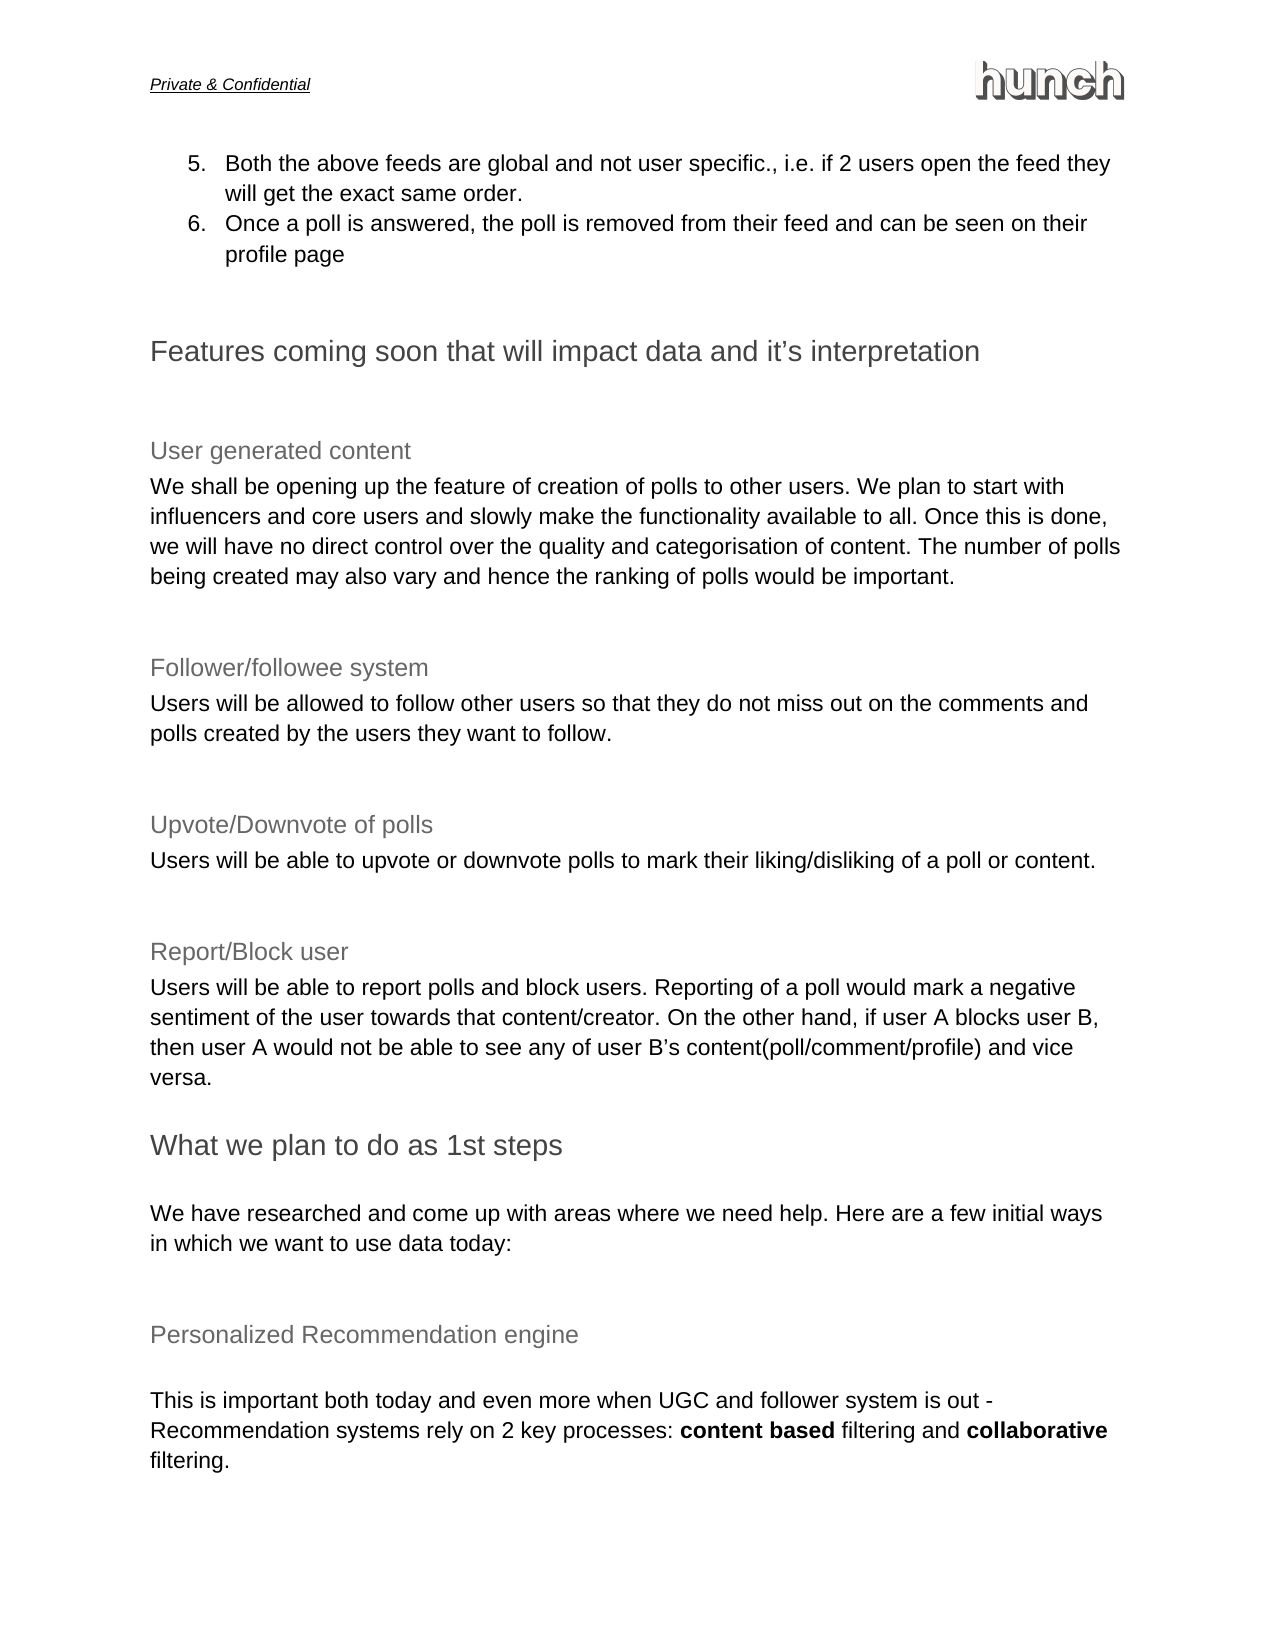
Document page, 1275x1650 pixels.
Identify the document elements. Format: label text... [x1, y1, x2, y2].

subtitle Personalized Recommendation engine [150, 1319, 1125, 1348]
list Both the above feeds are global and not user specific., i.e. if 2 users open the feed they will get the exact same order. [187, 150, 1125, 207]
subtitle What we plan to do as 1st steps [150, 1128, 1125, 1161]
subtitle Report/Block user [150, 936, 1125, 965]
text We shall be opening up the feature of creation of polls to other users. We plan to start with influencers and core users and slowly make the functionality available to all. Once this is done, we will have no direct control over the quality and categorisation of content. The number of polls being created may also vary and hence the ranking of polls would be important. [150, 473, 1125, 590]
subtitle Upvote/Downvote of polls [150, 810, 1125, 838]
subtitle Follower/followee system [150, 653, 1125, 682]
text This is important both today and even more when UGC and follower system is out - [150, 1387, 1125, 1413]
text Users will be able to report polls and block users. Reporting of a poll would mark a negative sentiment of the user towards that content/creator. On the other hand, if user A blocks user B, then user A would not be able to see any of user B’s content(poll/comment/profile) and vice versa. [150, 973, 1125, 1091]
picture [975, 61, 1125, 100]
subtitle Features coming soon that will impact data and it’s interpretation [150, 334, 1125, 368]
text Recommendation systems rely on 2 key processes: content based filtering and collaborative filtering. [150, 1417, 1125, 1474]
subtitle User generated content [150, 436, 1125, 464]
text We have researched and come up with areas where we need help. Here are a few initial ways in which we want to use data today: [150, 1200, 1125, 1287]
list Once a poll is answered, the poll is removed from their feed and can be seen on their profile page [187, 210, 1125, 267]
text Users will be able to upvote or downvote polls to mark their liking/disliking of a poll or content. [150, 847, 1125, 873]
text Users will be allowed to follow other users so that they do not miss out on the comments and polls created by the users they want to follow. [150, 690, 1125, 747]
